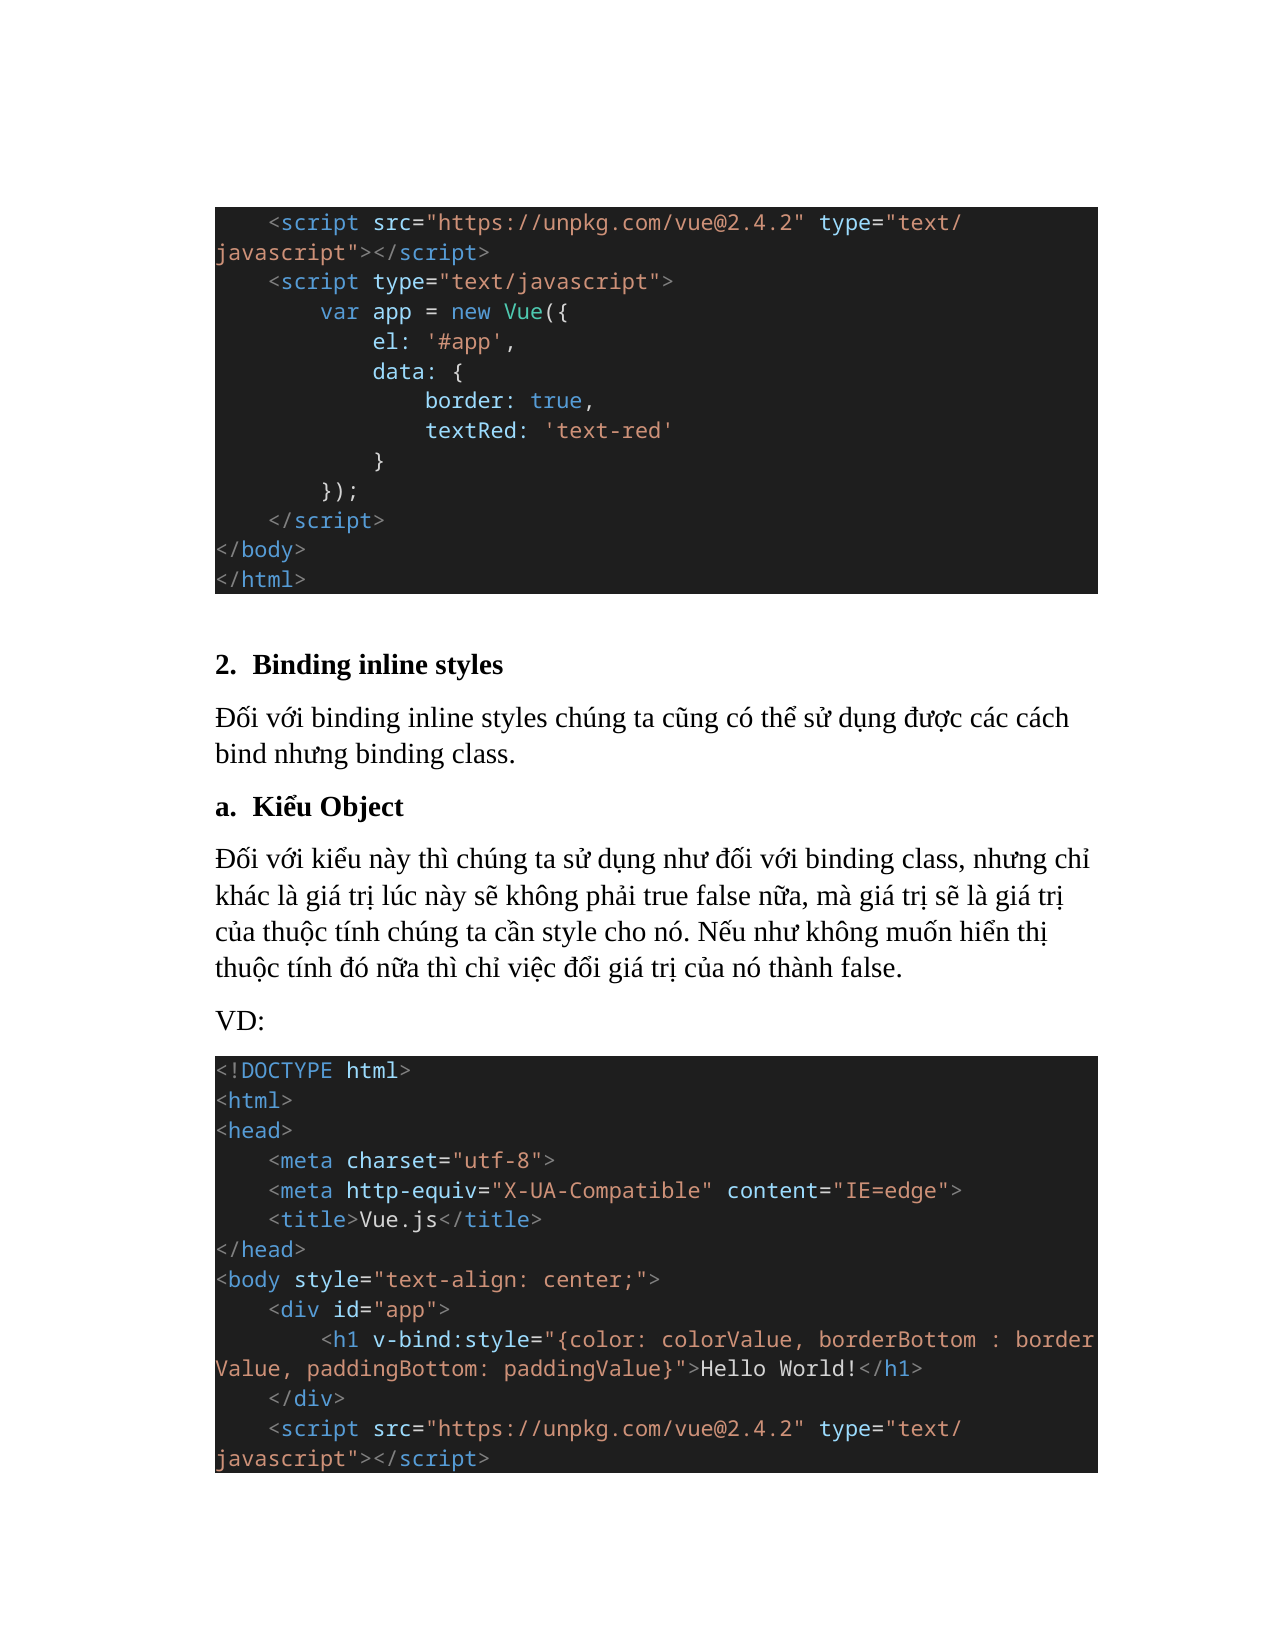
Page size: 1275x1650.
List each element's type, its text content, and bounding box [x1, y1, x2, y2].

text <script src="https://unpkg.com/vue@2.4.2" type="text/javascript"></script> [215, 207, 1098, 266]
text </html> [215, 564, 1098, 594]
text textRed: 'text-red' [215, 415, 1098, 445]
text border: true, [215, 386, 1098, 415]
text VD: [215, 1003, 1098, 1036]
text <body style="text-align: center;"> [215, 1264, 1098, 1294]
text el: '#app', [215, 326, 1098, 356]
text </div> [215, 1383, 1098, 1413]
text <meta charset="utf-8"> [215, 1145, 1098, 1175]
list Binding inline styles [215, 647, 1098, 680]
text }); [215, 475, 1098, 505]
text Đối với binding inline styles chúng ta cũng có thể sử dụng được các cách bind nhưng binding class. [215, 700, 1098, 769]
text </script> [215, 505, 1098, 534]
text <h1 v-bind:style="{color: colorValue, borderBottom : borderValue, paddingBottom: paddingValue}">Hello World!</h1> [215, 1324, 1098, 1383]
text <!DOCTYPE html> [215, 1056, 1098, 1085]
text <html> [215, 1085, 1098, 1115]
text <meta http-equiv="X-UA-Compatible" content="IE=edge"> [215, 1175, 1098, 1204]
text } [215, 445, 1098, 475]
text <div id="app"> [215, 1294, 1098, 1324]
list Kiểu Object [215, 789, 1098, 822]
text </body> [215, 534, 1098, 564]
text <title>Vue.js</title> [215, 1204, 1098, 1234]
text <head> [215, 1115, 1098, 1145]
text </head> [215, 1234, 1098, 1264]
text <script src="https://unpkg.com/vue@2.4.2" type="text/javascript"></script> [215, 1413, 1098, 1473]
text data: { [215, 356, 1098, 386]
text <script type="text/javascript"> [215, 266, 1098, 296]
text Đối với kiểu này thì chúng ta sử dụng như đối với binding class, nhưng chỉ khác là giá trị lúc này sẽ không phải true false nữa, mà giá trị sẽ là giá trị của thuộc tính chúng ta cần style cho nó. Nếu như không muốn hiển thị thuộc tính đó nữa thì chỉ việc đổi giá trị của nó thành false. [215, 841, 1098, 983]
text var app = new Vue({ [215, 296, 1098, 326]
